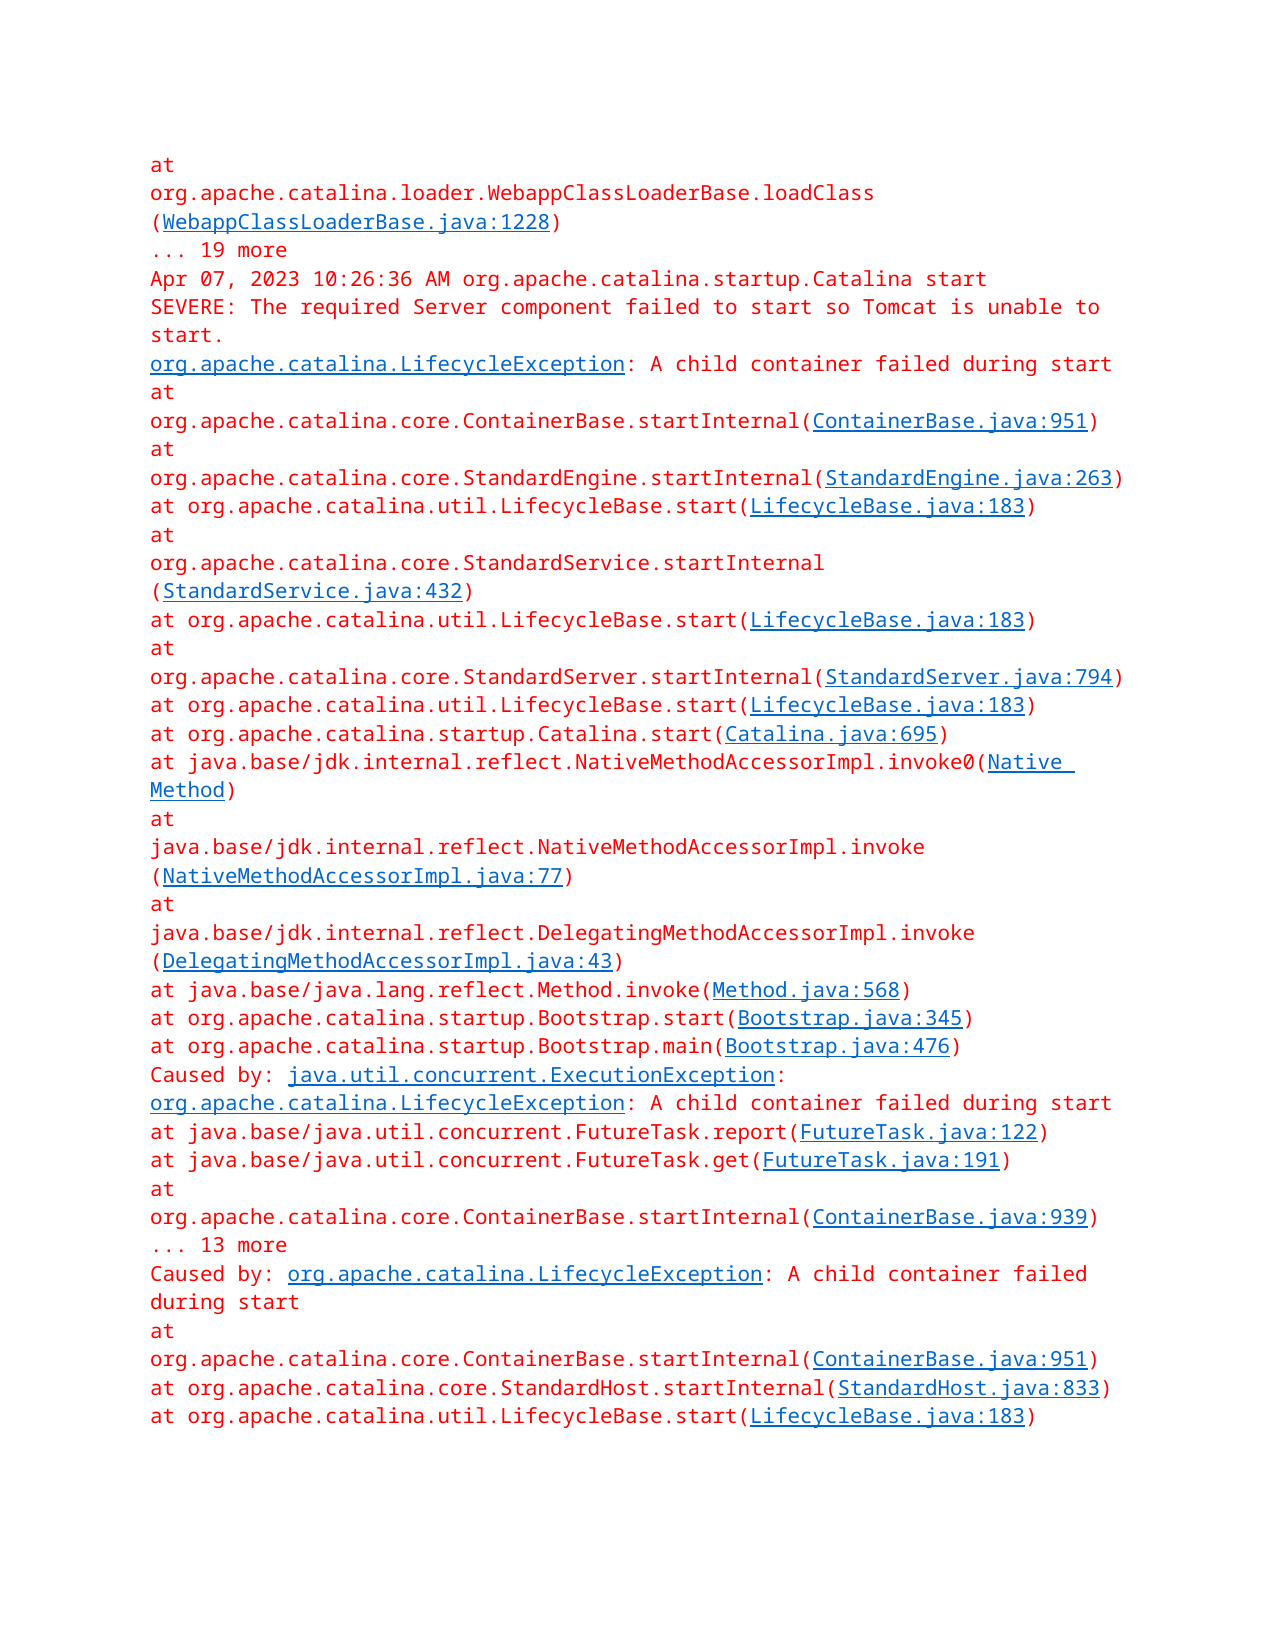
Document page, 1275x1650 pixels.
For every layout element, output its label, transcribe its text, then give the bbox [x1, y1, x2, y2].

text at org.apache.catalina.util.LifecycleBase.start(LifecycleBase.java:183) [150, 690, 1125, 719]
text at org.apache.catalina.core.StandardServer.startInternal(StandardServer.java:794) [150, 633, 1125, 690]
text ... 19 more [150, 235, 1125, 264]
text at org.apache.catalina.core.StandardHost.startInternal(StandardHost.java:833) [150, 1373, 1125, 1401]
text at java.base/jdk.internal.reflect.NativeMethodAccessorImpl.invoke(NativeMethodAccessorImpl.java:77) [150, 804, 1125, 889]
text at java.base/java.util.concurrent.FutureTask.get(FutureTask.java:191) [150, 1145, 1125, 1174]
text Apr 07, 2023 10:26:36 AM org.apache.catalina.startup.Catalina start [150, 264, 1125, 292]
text at org.apache.catalina.startup.Catalina.start(Catalina.java:695) [150, 719, 1125, 747]
text Caused by: org.apache.catalina.LifecycleException: A child container failed during start [150, 1259, 1125, 1316]
text at org.apache.catalina.core.ContainerBase.startInternal(ContainerBase.java:951) [150, 377, 1125, 434]
text at org.apache.catalina.util.LifecycleBase.start(LifecycleBase.java:183) [150, 1401, 1125, 1430]
text at org.apache.catalina.core.StandardEngine.startInternal(StandardEngine.java:263) [150, 434, 1125, 491]
text at java.base/jdk.internal.reflect.DelegatingMethodAccessorImpl.invoke(DelegatingMethodAccessorImpl.java:43) [150, 889, 1125, 975]
text at org.apache.catalina.startup.Bootstrap.start(Bootstrap.java:345) [150, 1003, 1125, 1032]
text at org.apache.catalina.util.LifecycleBase.start(LifecycleBase.java:183) [150, 491, 1125, 520]
text SEVERE: The required Server component failed to start so Tomcat is unable to start. [150, 292, 1125, 349]
text ... 13 more [150, 1231, 1125, 1259]
text at org.apache.catalina.startup.Bootstrap.main(Bootstrap.java:476) [150, 1032, 1125, 1060]
text Caused by: java.util.concurrent.ExecutionException: org.apache.catalina.LifecycleException: A child container failed during start [150, 1060, 1125, 1117]
text at org.apache.catalina.core.StandardService.startInternal(StandardService.java:432) [150, 520, 1125, 605]
text at org.apache.catalina.util.LifecycleBase.start(LifecycleBase.java:183) [150, 605, 1125, 633]
text at org.apache.catalina.loader.WebappClassLoaderBase.loadClass(WebappClassLoaderBase.java:1228) [150, 150, 1125, 235]
text at java.base/java.util.concurrent.FutureTask.report(FutureTask.java:122) [150, 1117, 1125, 1145]
text at org.apache.catalina.core.ContainerBase.startInternal(ContainerBase.java:951) [150, 1316, 1125, 1373]
text org.apache.catalina.LifecycleException: A child container failed during start [150, 349, 1125, 377]
text at java.base/jdk.internal.reflect.NativeMethodAccessorImpl.invoke0(Native Method) [150, 747, 1125, 804]
text at org.apache.catalina.core.ContainerBase.startInternal(ContainerBase.java:939) [150, 1174, 1125, 1231]
text at java.base/java.lang.reflect.Method.invoke(Method.java:568) [150, 975, 1125, 1003]
